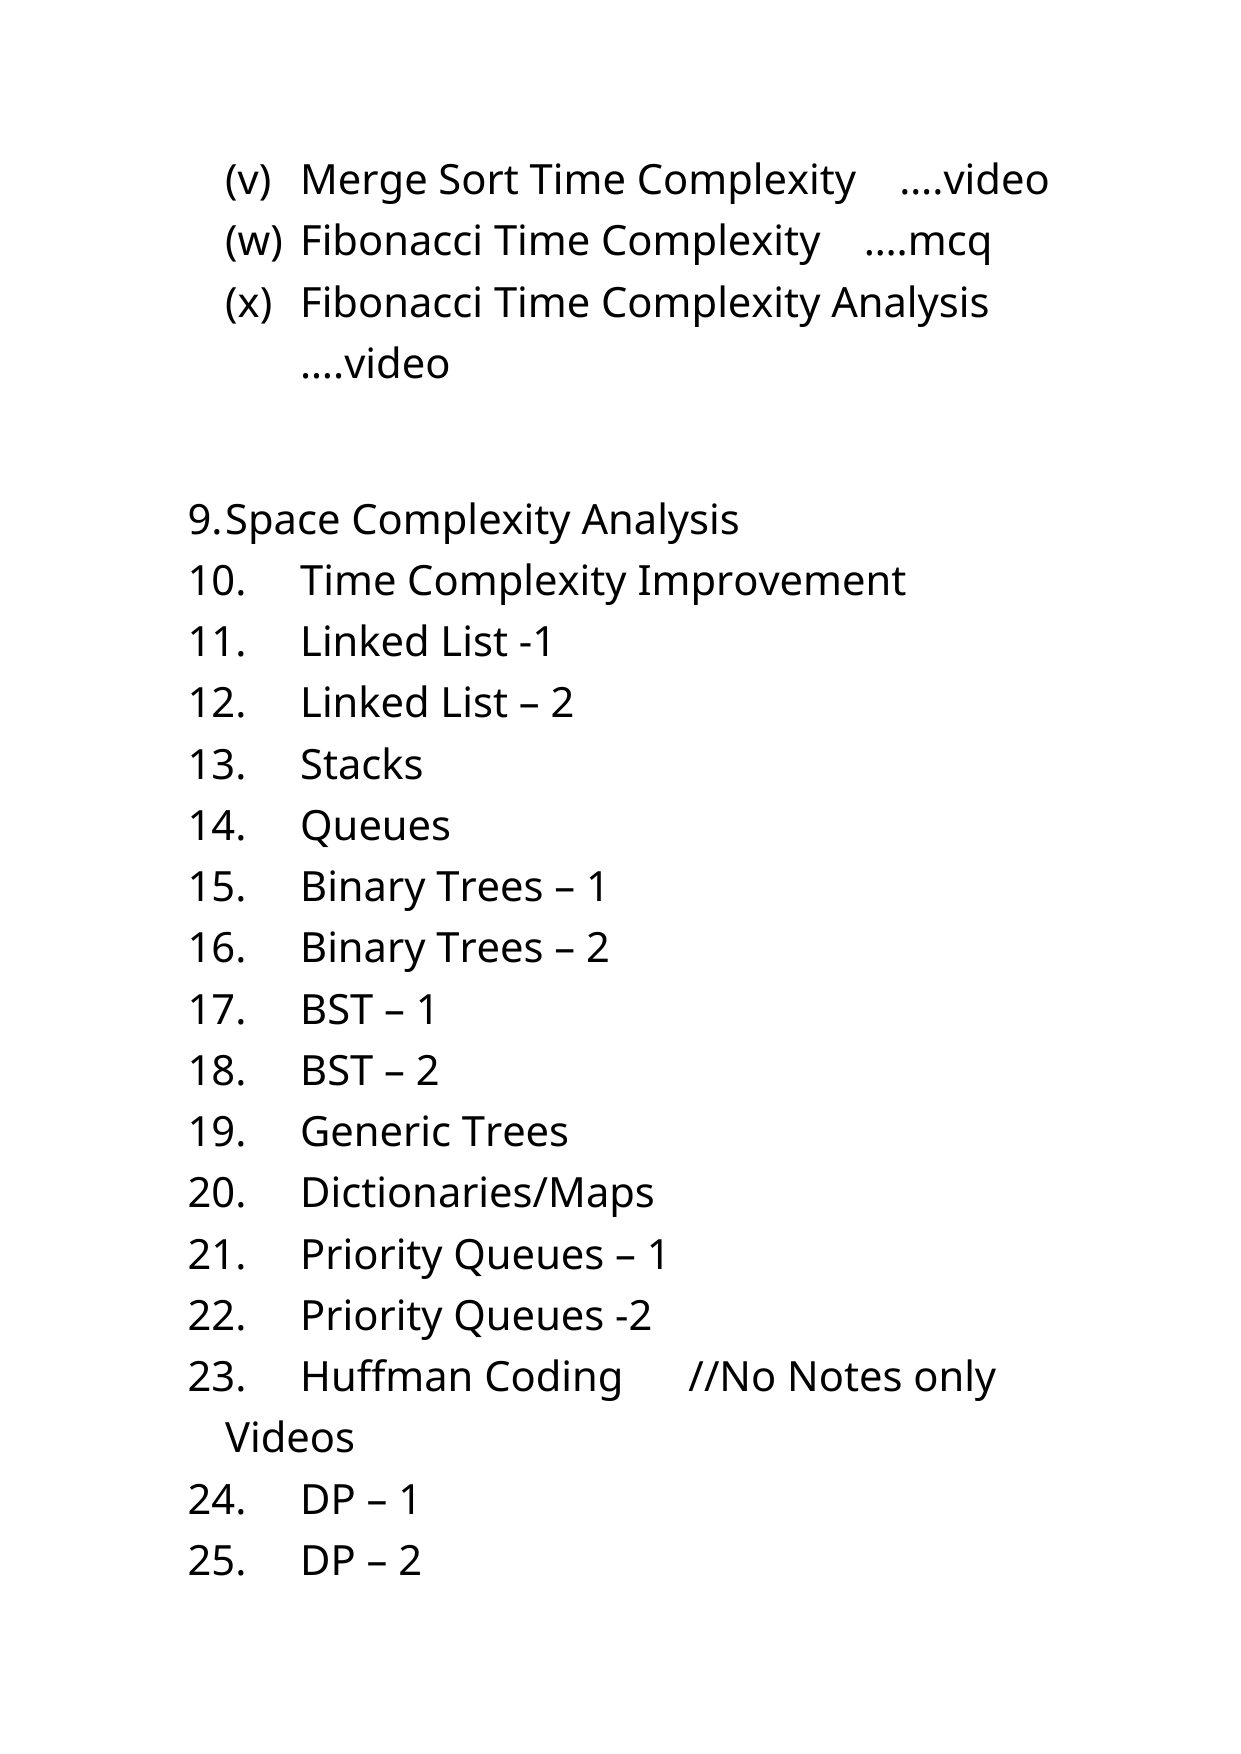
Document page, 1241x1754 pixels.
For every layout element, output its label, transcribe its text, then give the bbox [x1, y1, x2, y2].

list Huffman Coding //No Notes only Videos [187, 1347, 1090, 1465]
list Priority Queues -2 [187, 1286, 1090, 1343]
list Time Complexity Improvement [187, 551, 1090, 608]
list Merge Sort Time Complexity ….video [225, 150, 1090, 207]
list Space Complexity Analysis [187, 489, 1090, 546]
list Linked List -1 [187, 612, 1090, 669]
list Binary Trees – 2 [187, 918, 1090, 975]
list Fibonacci Time Complexity Analysis ….video [225, 272, 1090, 391]
list Queues [187, 796, 1090, 853]
list Fibonacci Time Complexity ….mcq [225, 211, 1090, 268]
list DP – 1 [187, 1469, 1090, 1526]
list Priority Queues – 1 [187, 1224, 1090, 1281]
list Stacks [187, 734, 1090, 791]
list Dictionaries/Maps [187, 1163, 1090, 1220]
list Generic Trees [187, 1102, 1090, 1159]
list BST – 1 [187, 979, 1090, 1036]
list Linked List – 2 [187, 673, 1090, 730]
list Binary Trees – 1 [187, 857, 1090, 914]
list DP – 2 [187, 1531, 1090, 1588]
list BST – 2 [187, 1041, 1090, 1098]
